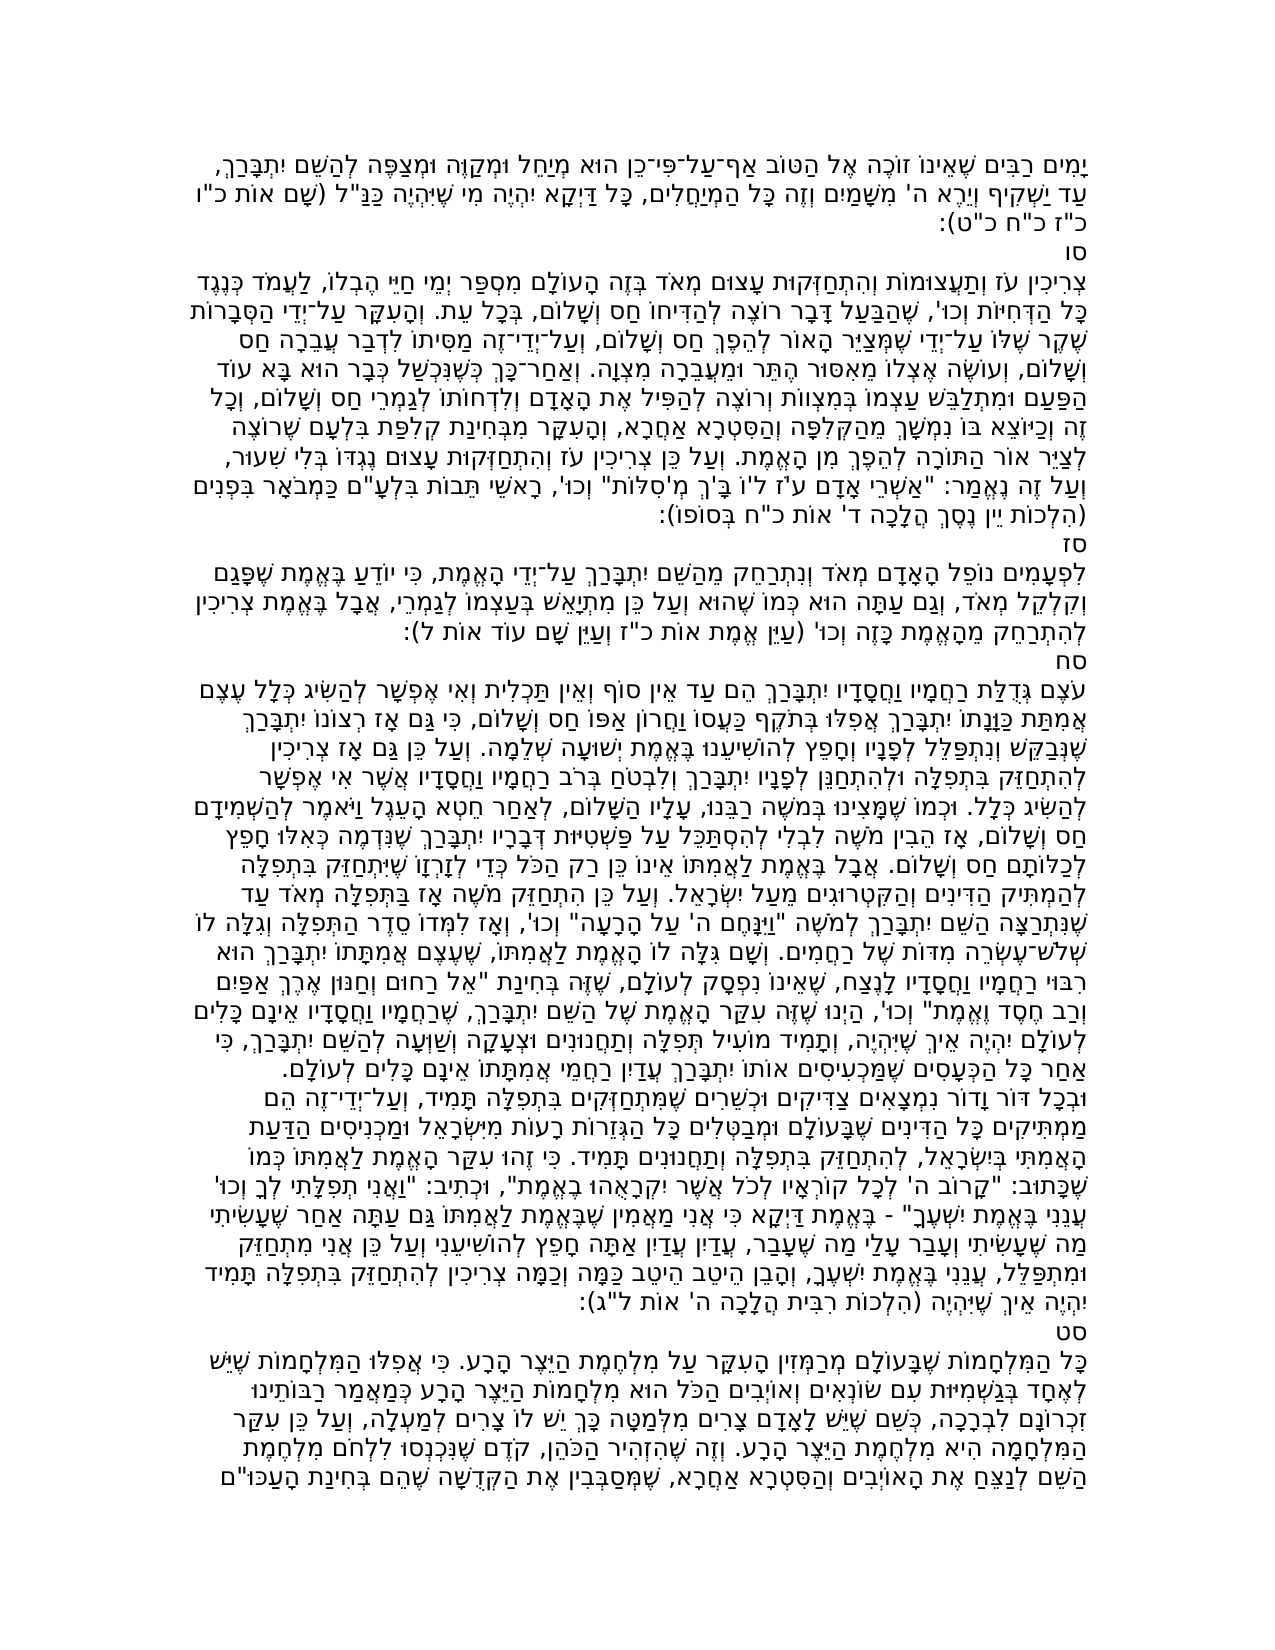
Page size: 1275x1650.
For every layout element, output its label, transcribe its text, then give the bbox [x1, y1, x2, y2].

text סט [187, 1317, 1087, 1346]
text עֹצֶם גְּדֻלַּת רַחֲמָיו וַחֲסָדָיו יִתְבָּרַךְ הֵם עַד אֵין סוֹף וְאֵין תַּכְלִית וְאִי אֶפְשָׁר לְהַשִּׂיג כְּלָל עֶצֶם אֲמִתַּת כַּוָּנָתוֹ יִתְבָּרַךְ אֲפִלּוּ בְּתֹקֶף כַּעֲסוֹ וַחֲרוֹן אַפּוֹ חַס וְשָׁלוֹם, כִּי גַּם אָז רְצוֹנוֹ יִתְבָּרַךְ שֶׁנְּבַקֵּשׁ וְנִתְפַּלֵּל לְפָנָיו וְחָפֵץ לְהוֹשִׁיעֵנוּ בֶּאֱמֶת יְשׁוּעָה שְׁלֵמָה. וְעַל כֵּן גַּם אָז צְרִיכִין לְהִתְחַזֵּק בִּתְפִלָּה וּלְהִתְחַנֵּן לְפָנָיו יִתְבָּרַךְ וְלִבְטֹחַ בְּרֹב רַחֲמָיו וַחֲסָדָיו אֲשֶׁר אִי אֶפְשָׁר לְהַשִּׂיג כְּלָל. וּכְמוֹ שֶׁמָּצִינוּ בְּמשֶׁה רַבֵּנוּ, עָלָיו הַשָּׁלוֹם, לְאַחַר חֵטְא הָעֵגֶל וַיֹּאמֶר לְהַשְׁמִידָם חַס וְשָׁלוֹם, אָז הֵבִין מֹשֶׁה לִבְלִי לְהִסְתַּכֵּל עַל פַּשְׁטִיּוּת דְּבָרָיו יִתְבָּרַךְ שֶׁנִּדְמֶה כְּאִלּוּ חָפֵץ לְכַלּוֹתָם חַס וְשָׁלוֹם. אֲבָל בֶּאֱמֶת לַאֲמִתּוֹ אֵינוֹ כֵּן רַק הַכֹּל כְּדֵי לְזָרְזָוֹ שֶׁיִּתְחַזֵּק בִּתְפִלָּה לְהַמְתִּיק הַדִּינִים וְהַקִּטְרוּגִים מֵעַל יִשְׂרָאֵל. וְעַל כֵּן הִתְחַזֵּק מֹשֶׁה אָז בַּתְּפִלָּה מְאֹד עַד שֶׁנִּתְרַצָּה הַשֵּׁם יִתְבָּרַךְ לְמֹשֶׁה "וַיִּנָּחֶם ה' עַל הָרָעָה" וְכוּ', וְאָז לִמְּדוֹ סֵדֶר הַתְּפִלָּה וְגִלָּה לוֹ שְׁלֹשׁ־עֶשְׂרֵה מִדּוֹת שֶׁל רַחֲמִים. וְשָׁם גִּלָּה לוֹ הָאֱמֶת לַאֲמִתּוֹ, שֶׁעֶצֶם אֲמִתָּתוֹ יִתְבָּרַךְ הוּא רִבּוּי רַחֲמָיו וַחֲסָדָיו לָנֶצַח, שֶׁאֵינוֹ נִפְסָק לְעוֹלָם, שֶׁזֶּה בְּחִינַת "אֵל רַחוּם וְחַנּוּן אֶרֶךְ אַפַּיִם וְרַב חֶסֶד וֶאֱמֶת" וְכוּ', הַיְנוּ שֶׁזֶּה עִקַּר הָאֱמֶת שֶׁל הַשֵּׁם יִתְבָּרַךְ, שֶׁרַחֲמָיו וַחֲסָדָיו אֵינָם כָּלִים לְעוֹלָם יִהְיֶה אֵיךְ שֶׁיִּהְיֶה, וְתָמִיד מוֹעִיל תְּפִלָּה וְתַחֲנוּנִים וּצְעָקָה וְשַׁוְּעָה לְהַשֵּׁם יִתְבָּרַךְ, כִּי אַחַר כָּל הַכְּעָסִים שֶׁמַּכְעִיסִים אוֹתוֹ יִתְבָּרַךְ עֲדַיִן רַחֲמֵי אֲמִתָּתוֹ אֵינָם כָּלִים לְעוֹלָם. [187, 675, 1087, 1083]
text לִפְעָמִים נוֹפֵל הָאָדָם מְאֹד וְנִתְרַחֵק מֵהַשֵּׁם יִתְבָּרַךְ עַל־יְדֵי הָאֱמֶת, כִּי יוֹדֵעַ בֶּאֱמֶת שֶׁפָּגַם וְקִלְקֵל מְאֹד, וְגַם עַתָּה הוּא כְּמוֹ שֶׁהוּא וְעַל כֵּן מִתְיָאֵשׁ בְּעַצְמוֹ לְגַמְרֵי, אֲבָל בֶּאֱמֶת צְרִיכִין לְהִתְרַחֵק מֵהָאֱמֶת כָּזֶה וְכוּ' (עַיֵּן אֱמֶת אוֹת כ"ז וְעַיֵּן שָׁם עוֹד אוֹת ל): [187, 558, 1087, 646]
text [187, 1346, 1087, 1492]
text צְרִיכִין עֹז וְתַעֲצוּמוֹת וְהִתְחַזְּקוּת עָצוּם מְאֹד בְּזֶה הָעוֹלָם מִסְפַּר יְמֵי חַיֵּי הֶבְלוֹ, לַעֲמֹד כְּנֶגֶד כָּל הַדְּחִיּוֹת וְכוּ', שֶׁהַבַּעַל דָּבָר רוֹצֶה לְהַדִּיחוֹ חַס וְשָׁלוֹם, בְּכָל עֵת. וְהָעִקָּר עַל־יְדֵי הַסְּבָרוֹת שֶׁקֶר שֶׁלּוֹ עַל־יְדֵי שֶׁמְּצַיֵּר הָאוֹר לְהֵפֶךְ חַס וְשָׁלוֹם, וְעַל־יְדֵי־זֶה מַסִּיתוֹ לִדְבַר עֲבֵרָה חַס וְשָׁלוֹם, וְעוֹשֶׂה אֶצְלוֹ מֵאִסּוּר הֶתֵּר וּמֵעֲבֵרָה מִצְוָה. וְאַחַר־כָּךְ כְּשֶׁנִּכְשַׁל כְּבָר הוּא בָּא עוֹד הַפַּעַם וּמִתְלַבֵּשׁ עַצְמוֹ בְּמִצְווֹת וְרוֹצֶה לְהַפִּיל אֶת הָאָדָם וְלִדְחוֹתוֹ לְגַמְרֵי חַס וְשָׁלוֹם, וְכָל זֶה וְכַיּוֹצֵא בּוֹ נִמְשָׁךְ מֵהַקְּלִפָּה וְהַסִּטְרָא אַחֲרָא, וְהָעִקָּר מִבְּחִינַת קְלִפַּת בִּלְעָם שֶׁרוֹצֶה לְצַיֵּר אוֹר הַתּוֹרָה לְהֵפֶךְ מִן הָאֱמֶת. וְעַל כֵּן צְרִיכִין עֹז וְהִתְחַזְּקוּת עָצוּם נֶגְדּוֹ בְּלִי שִׁעוּר, וְעַל זֶה נֶאֱמַר: "אַשְׁרֵי אָדָם ע'ֹז ל'וֹ בָּ'ךְ מְ'סִלּוֹת" וְכוּ', רָאשֵׁי תֵּבוֹת בִּלְעָ"ם כַּמְבֹאָר בִּפְנִים (הִלְכוֹת יֵין נֶסֶךְ הֲלָכָה ד' אוֹת כ"ח בְּסוֹפוֹ): [187, 267, 1087, 529]
text סז [187, 529, 1087, 558]
text סח [187, 646, 1087, 675]
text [187, 150, 1087, 237]
text סו [187, 237, 1087, 267]
text וּבְכָל דּוֹר וָדוֹר נִמְצָאִים צַדִּיקִים וּכְשֵׁרִים שֶׁמִּתְחַזְּקִים בִּתְפִלָּה תָּמִיד, וְעַל־יְדֵי־זֶה הֵם מַמְתִּיקִים כָּל הַדִּינִים שֶׁבָּעוֹלָם וּמְבַטְּלִים כָּל הַגְּזֵרוֹת רָעוֹת מִיִּשְׂרָאֵל וּמַכְנִיסִים הַדַּעַת הָאֲמִתִּי בְּיִשְׂרָאֵל, לְהִתְחַזֵּק בִּתְפִלָּה וְתַחֲנוּנִים תָּמִיד. כִּי זֶהוּ עִקַּר הָאֱמֶת לַאֲמִתּוֹ כְּמוֹ שֶׁכָּתוּב: "קָרוֹב ה' לְכָל קוֹרְאָיו לְכֹל אֲשֶׁר יִקְרָאֻהוּ בֶאֱמֶת", וּכְתִיב: "וַאֲנִי תְפִלָּתִי לְךָ וְכוּ' עֲנֵנִי בֶּאֱמֶת יִשְׁעֶךָ" - בֶּאֱמֶת דַּיְקָא כִּי אֲנִי מַאֲמִין שֶׁבֶּאֱמֶת לַאֲמִתּוֹ גַּם עַתָּה אַחַר שֶׁעָשִׂיתִי מַה שֶּׁעָשִׂיתִי וְעָבַר עָלַי מַה שֶּׁעָבַר, עֲדַיִן עֲדַיִן אַתָּה חָפֵץ לְהוֹשִׁיעֵנִי וְעַל כֵּן אֲנִי מִתְחַזֵּק וּמִתְפַּלֵּל, עֲנֵנִי בֶּאֱמֶת יִשְׁעֶךָ, וְהָבֵן הֵיטֵב הֵיטֵב כַּמָּה וְכַמָּה צְרִיכִין לְהִתְחַזֵּק בִּתְפִלָּה תָּמִיד יִהְיֶה אֵיךְ שֶׁיִּהְיֶה (הִלְכוֹת רִבִּית הֲלָכָה ה' אוֹת ל"ג): [187, 1083, 1087, 1317]
